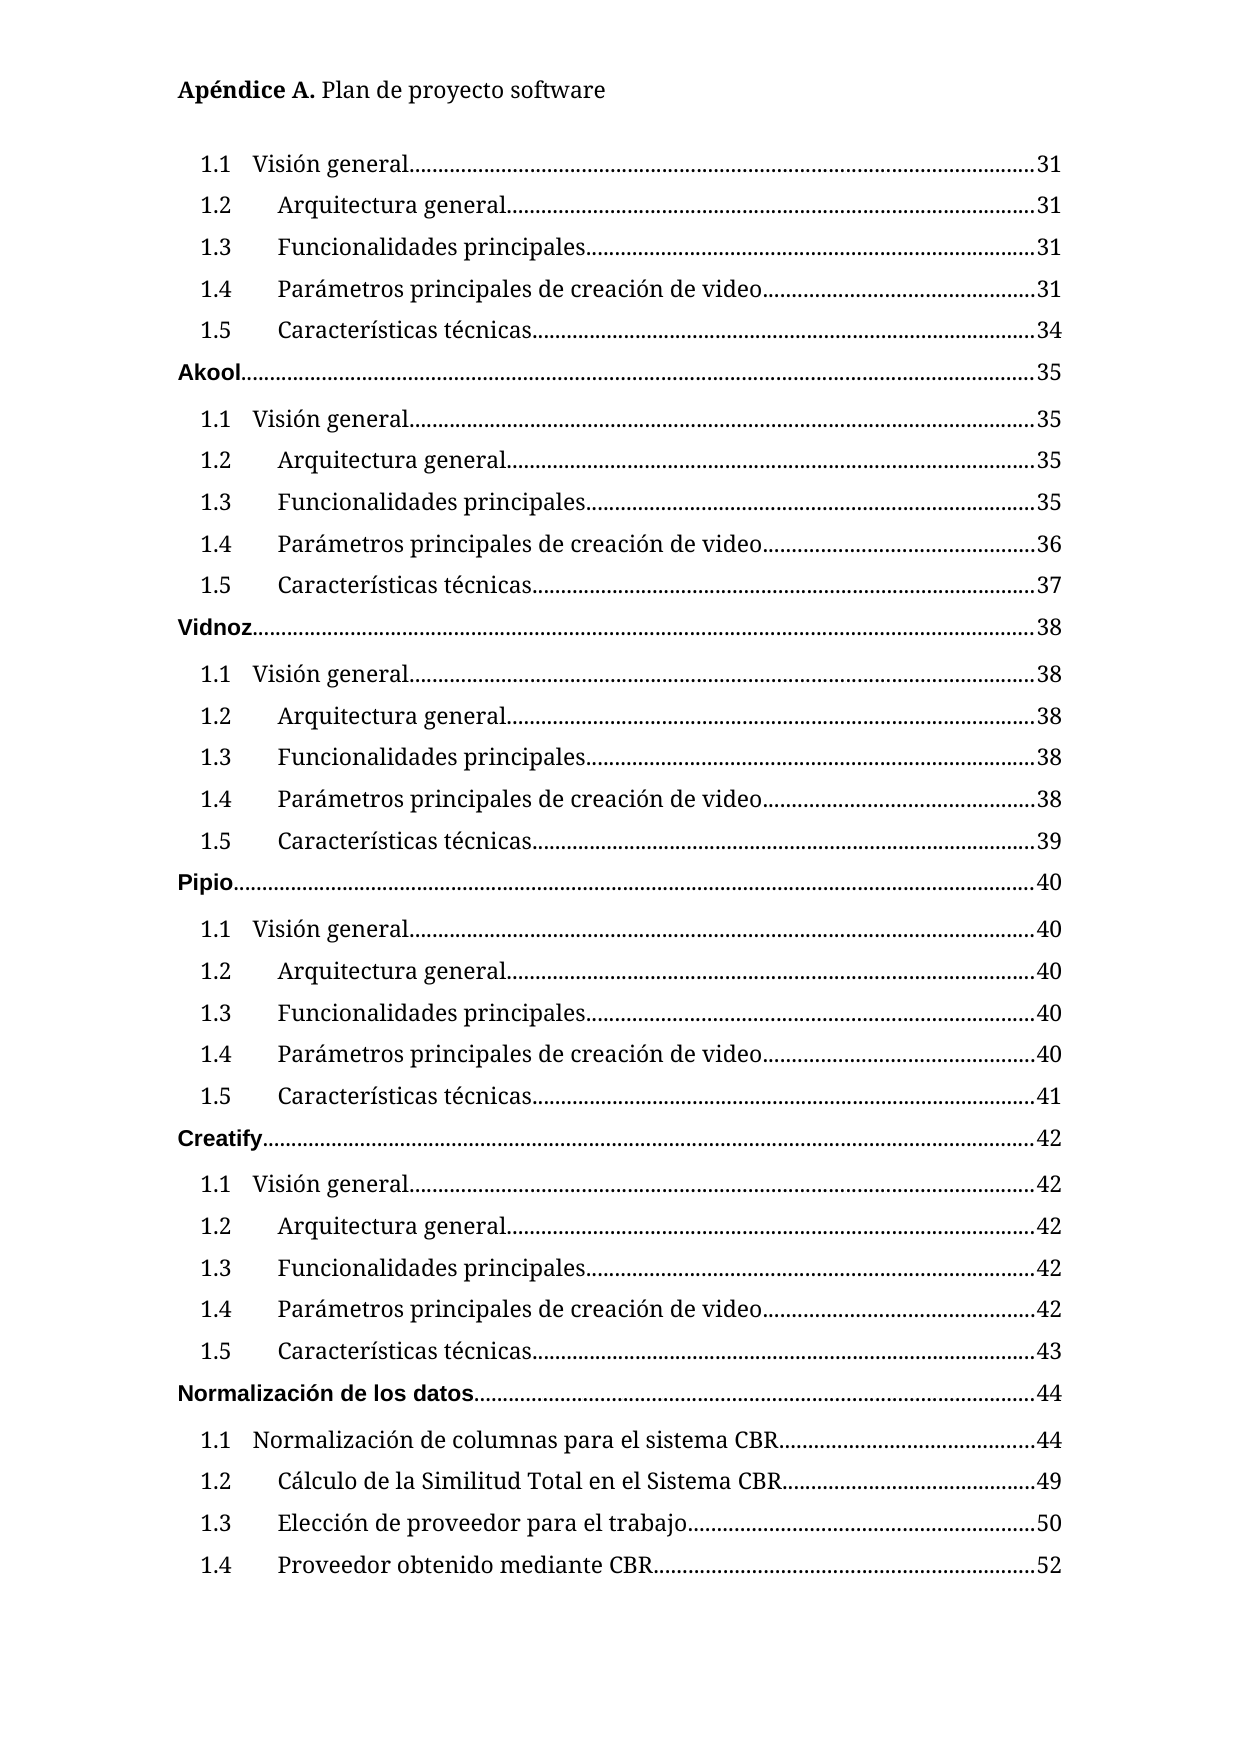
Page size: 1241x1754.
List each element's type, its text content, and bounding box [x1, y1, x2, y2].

text 1.4 Proveedor obtenido mediante CBR 52 [200, 1549, 1063, 1580]
text 1.2 Arquitectura general 31 [200, 189, 1063, 221]
text 1.3 Funcionalidades principales 31 [200, 231, 1063, 262]
text 1.5 Características técnicas 43 [200, 1335, 1063, 1366]
text 1.3 Elección de proveedor para el trabajo 50 [200, 1507, 1063, 1538]
text Pipio 40 [177, 866, 1063, 898]
text Creatify 42 [177, 1122, 1063, 1153]
text 1.1 Visión general 31 [200, 148, 1063, 179]
text 1.1 Normalización de columnas para el sistema CBR 44 [200, 1424, 1063, 1455]
text 1.2 Arquitectura general 42 [200, 1210, 1063, 1241]
text 1.4 Parámetros principales de creación de video 40 [200, 1038, 1063, 1069]
text Normalización de los datos 44 [177, 1377, 1063, 1408]
text 1.2 Arquitectura general 35 [200, 444, 1063, 476]
text 1.1 Visión general 38 [200, 658, 1063, 689]
text 1.2 Arquitectura general 38 [200, 700, 1063, 731]
text 1.1 Visión general 35 [200, 403, 1063, 434]
text 1.1 Visión general 40 [200, 913, 1063, 944]
text 1.5 Características técnicas 39 [200, 825, 1063, 856]
text Vidnoz 38 [177, 611, 1063, 642]
text 1.5 Características técnicas 41 [200, 1080, 1063, 1111]
text 1.3 Funcionalidades principales 40 [200, 997, 1063, 1028]
text 1.2 Arquitectura general 40 [200, 955, 1063, 986]
text 1.3 Funcionalidades principales 38 [200, 741, 1063, 773]
text 1.3 Funcionalidades principales 42 [200, 1252, 1063, 1283]
text 1.4 Parámetros principales de creación de video 38 [200, 783, 1063, 814]
text 1.5 Características técnicas 37 [200, 569, 1063, 601]
text 1.5 Características técnicas 34 [200, 314, 1063, 346]
text 1.1 Visión general 42 [200, 1168, 1063, 1200]
text Akool 35 [177, 356, 1063, 387]
text 1.4 Parámetros principales de creación de video 36 [200, 528, 1063, 559]
text 1.2 Cálculo de la Similitud Total en el Sistema CBR 49 [200, 1465, 1063, 1497]
text 1.4 Parámetros principales de creación de video 31 [200, 273, 1063, 304]
text 1.3 Funcionalidades principales 35 [200, 486, 1063, 517]
text 1.4 Parámetros principales de creación de video 42 [200, 1293, 1063, 1325]
